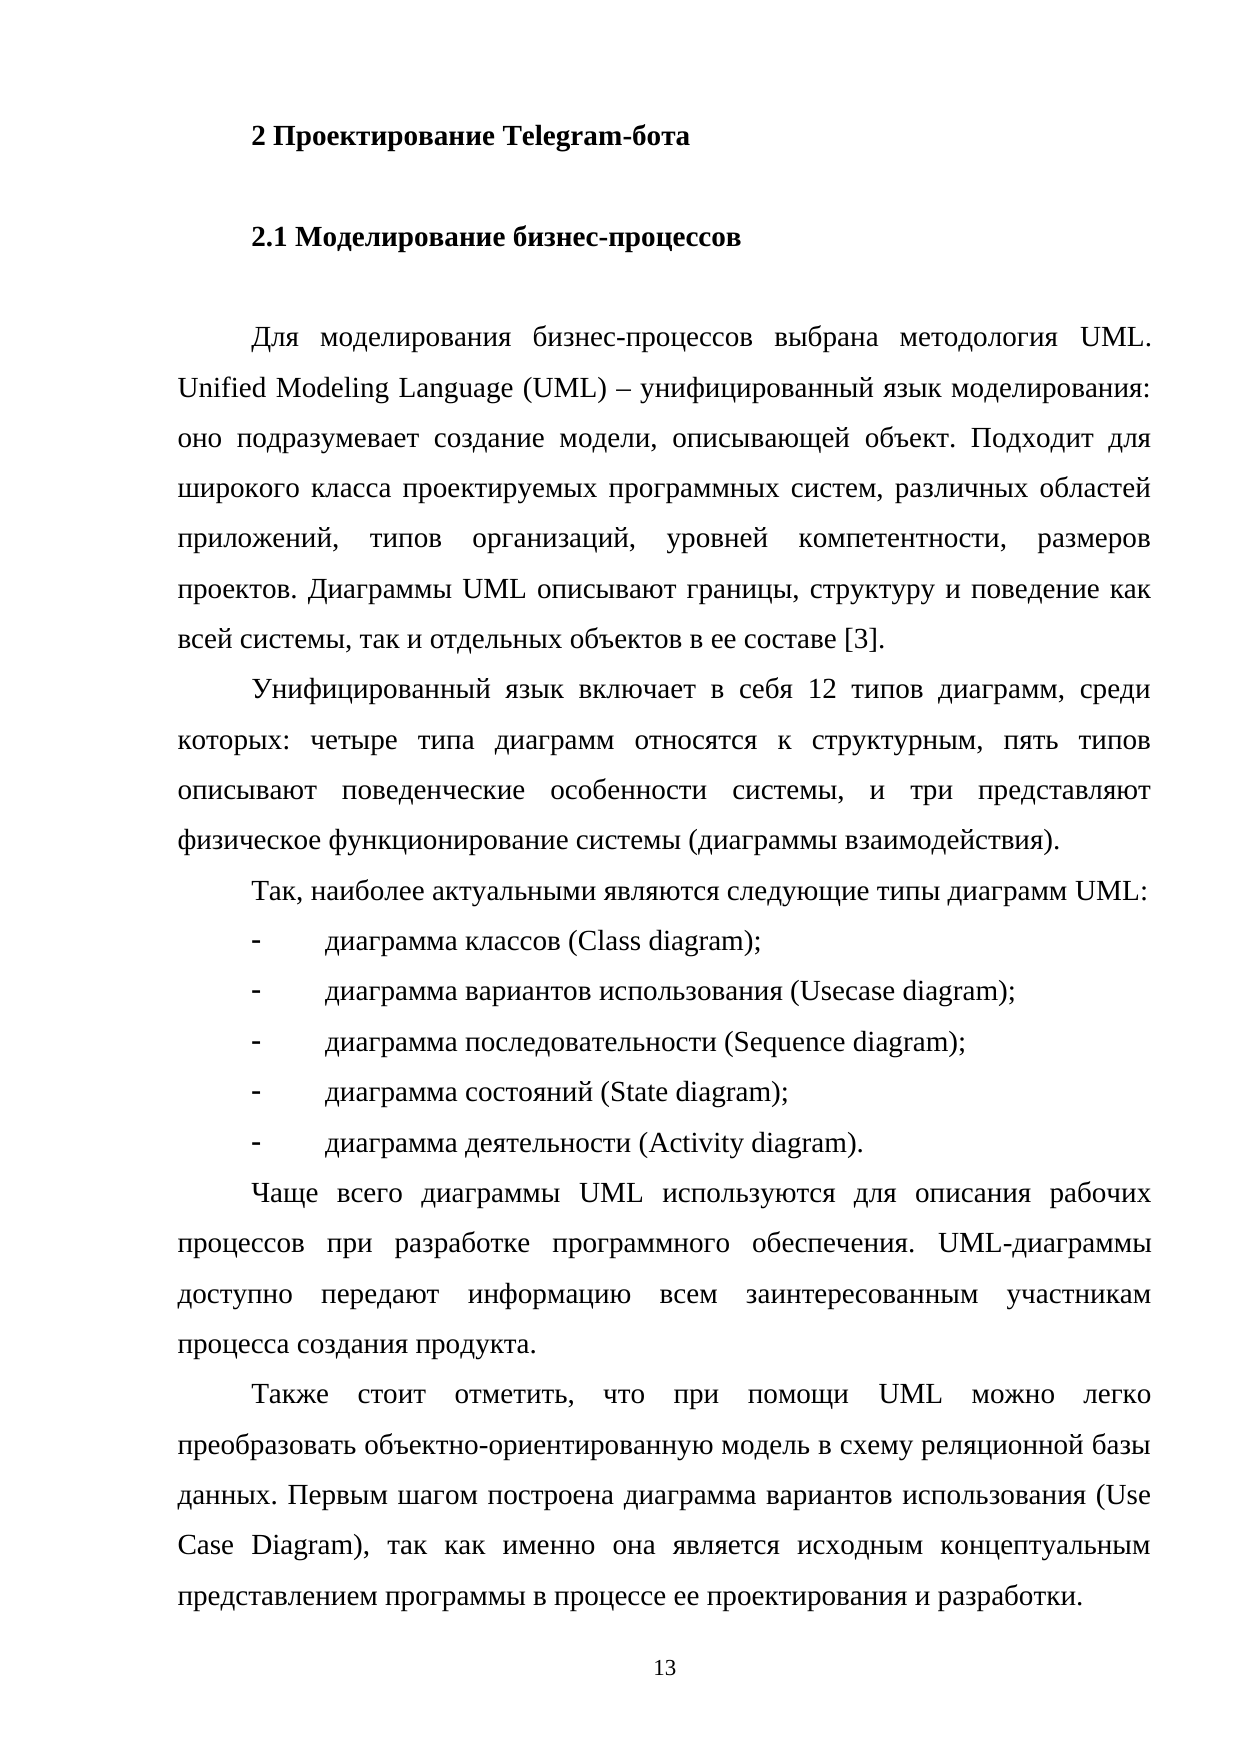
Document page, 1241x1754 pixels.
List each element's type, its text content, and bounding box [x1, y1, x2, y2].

text Так, наиболее актуальными являются следующие типы диаграмм UML: [177, 873, 1152, 906]
text Чаще всего диаграммы UML используются для описания рабочих процессов при разработке программного обеспечения. UML-диаграммы доступно передают информацию всем заинтересованным участникам процесса создания продукта. [177, 1175, 1152, 1276]
list диаграмма последовательности (Sequence diagram); [177, 1024, 1152, 1058]
list диаграмма деятельности (Activity diagram). [177, 1125, 1152, 1158]
list диаграмма вариантов использования (Usecase diagram); [177, 973, 1152, 1007]
text Также стоит отметить, что при помощи UML можно легко преобразовать объектно-ориентированную модель в схему реляционной базы данных. Первым шагом построена диаграмма вариантов использования (Use Case Diagram), так как именно она является исходным концептуальным представлением программы в процессе ее проектирования и разработки. [177, 1376, 1152, 1611]
text 2 Проектирование Telegram-бота [177, 118, 1152, 152]
list диаграмма состояний (State diagram); [177, 1074, 1152, 1108]
list диаграмма классов (Class diagram); [177, 923, 1152, 957]
text Унифицированный язык включает в себя 12 типов диаграмм, среди которых: четыре типа диаграмм относятся к структурным, пять типов описывают поведенческие особенности системы, и три представляют физическое функционирование системы (диаграммы взаимодействия). [177, 672, 1152, 856]
text Чаще всего диаграммы UML используются для описания рабочих процессов при разработке программного обеспечения. UML-диаграммы доступно передают информацию всем заинтересованным участникам процесса создания продукта. [177, 1309, 1152, 1360]
text Для моделирования бизнес-процессов выбрана методология UML. Unified Modeling Language (UML) – унифицированный язык моделирования: оно подразумевает создание модели, описывающей объект. Подходит для широкого класса проектируемых программных систем, различных областей приложений, типов организаций, уровней компетентности, размеров проектов. Диаграммы UML описывают границы, структуру и поведение как всей системы, так и отдельных объектов в ее составе [3]. [177, 319, 1152, 655]
text 2.1 Моделирование бизнес-процессов [177, 219, 1152, 252]
